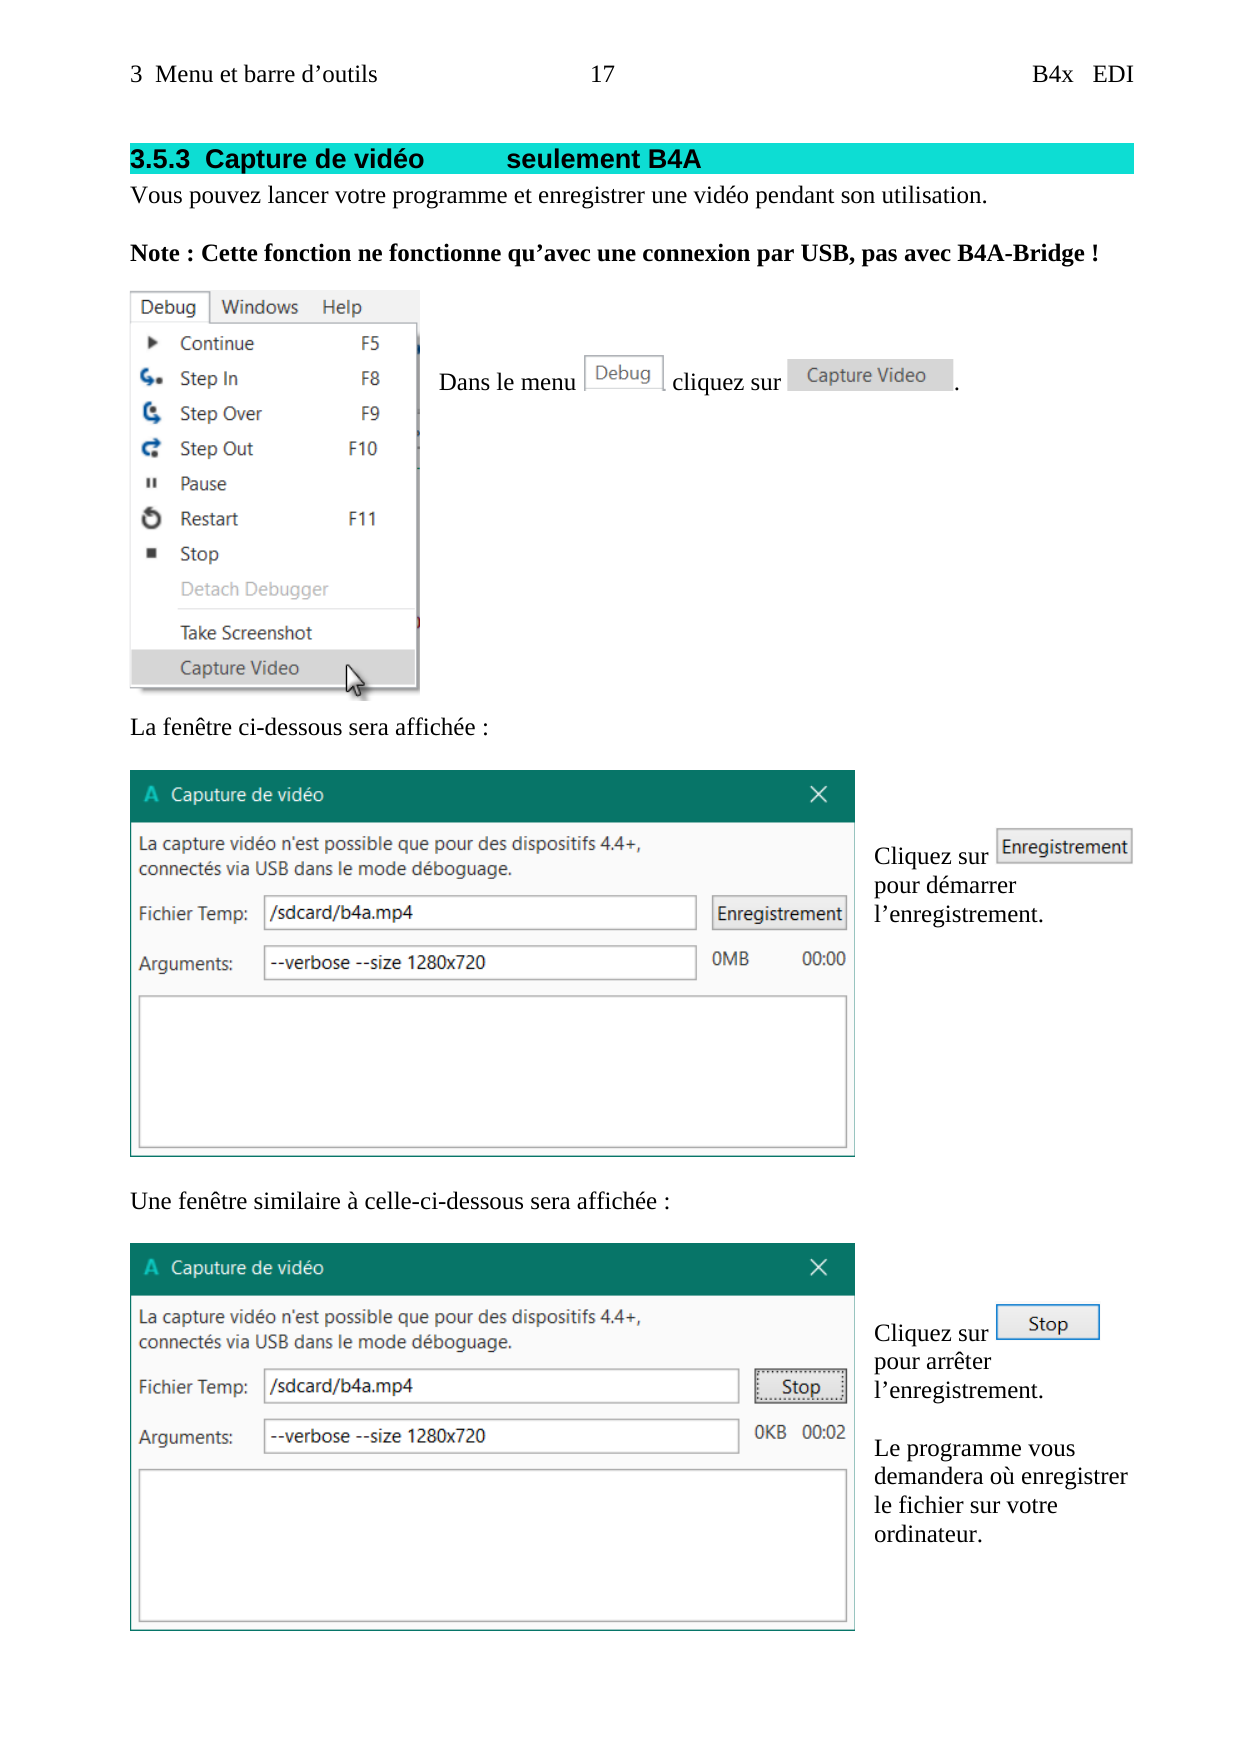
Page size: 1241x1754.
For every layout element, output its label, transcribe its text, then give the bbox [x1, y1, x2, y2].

picture [582, 353, 666, 391]
text Vous pouvez lancer votre programme et enregistrer une vidéo pendant son utilisation. [130, 181, 1134, 209]
picture [994, 1301, 1101, 1341]
picture [130, 1243, 855, 1631]
picture [129, 290, 420, 701]
text La fenêtre ci-dessous sera affichée : [130, 712, 1134, 741]
text Une fenêtre similaire à celle-ci-dessous sera affichée : [130, 1186, 1134, 1215]
text Le programme vous demandera où enregistrer le fichier sur votre ordinateur. [855, 1433, 1134, 1548]
picture [130, 770, 855, 1157]
text Note : Cette fonction ne fonctionne qu’avec une connexion par USB, pas avec B4A-Bridge ! [130, 238, 1134, 267]
text Cliquez sur pour démarrer l’enregistrement. [855, 827, 1134, 928]
text Cliquez sur pour arrêter l’enregistrement. [855, 1301, 1134, 1404]
subtitle Capture de vidéo seulement B4A [130, 143, 1134, 174]
picture [994, 827, 1134, 865]
picture [787, 359, 954, 391]
